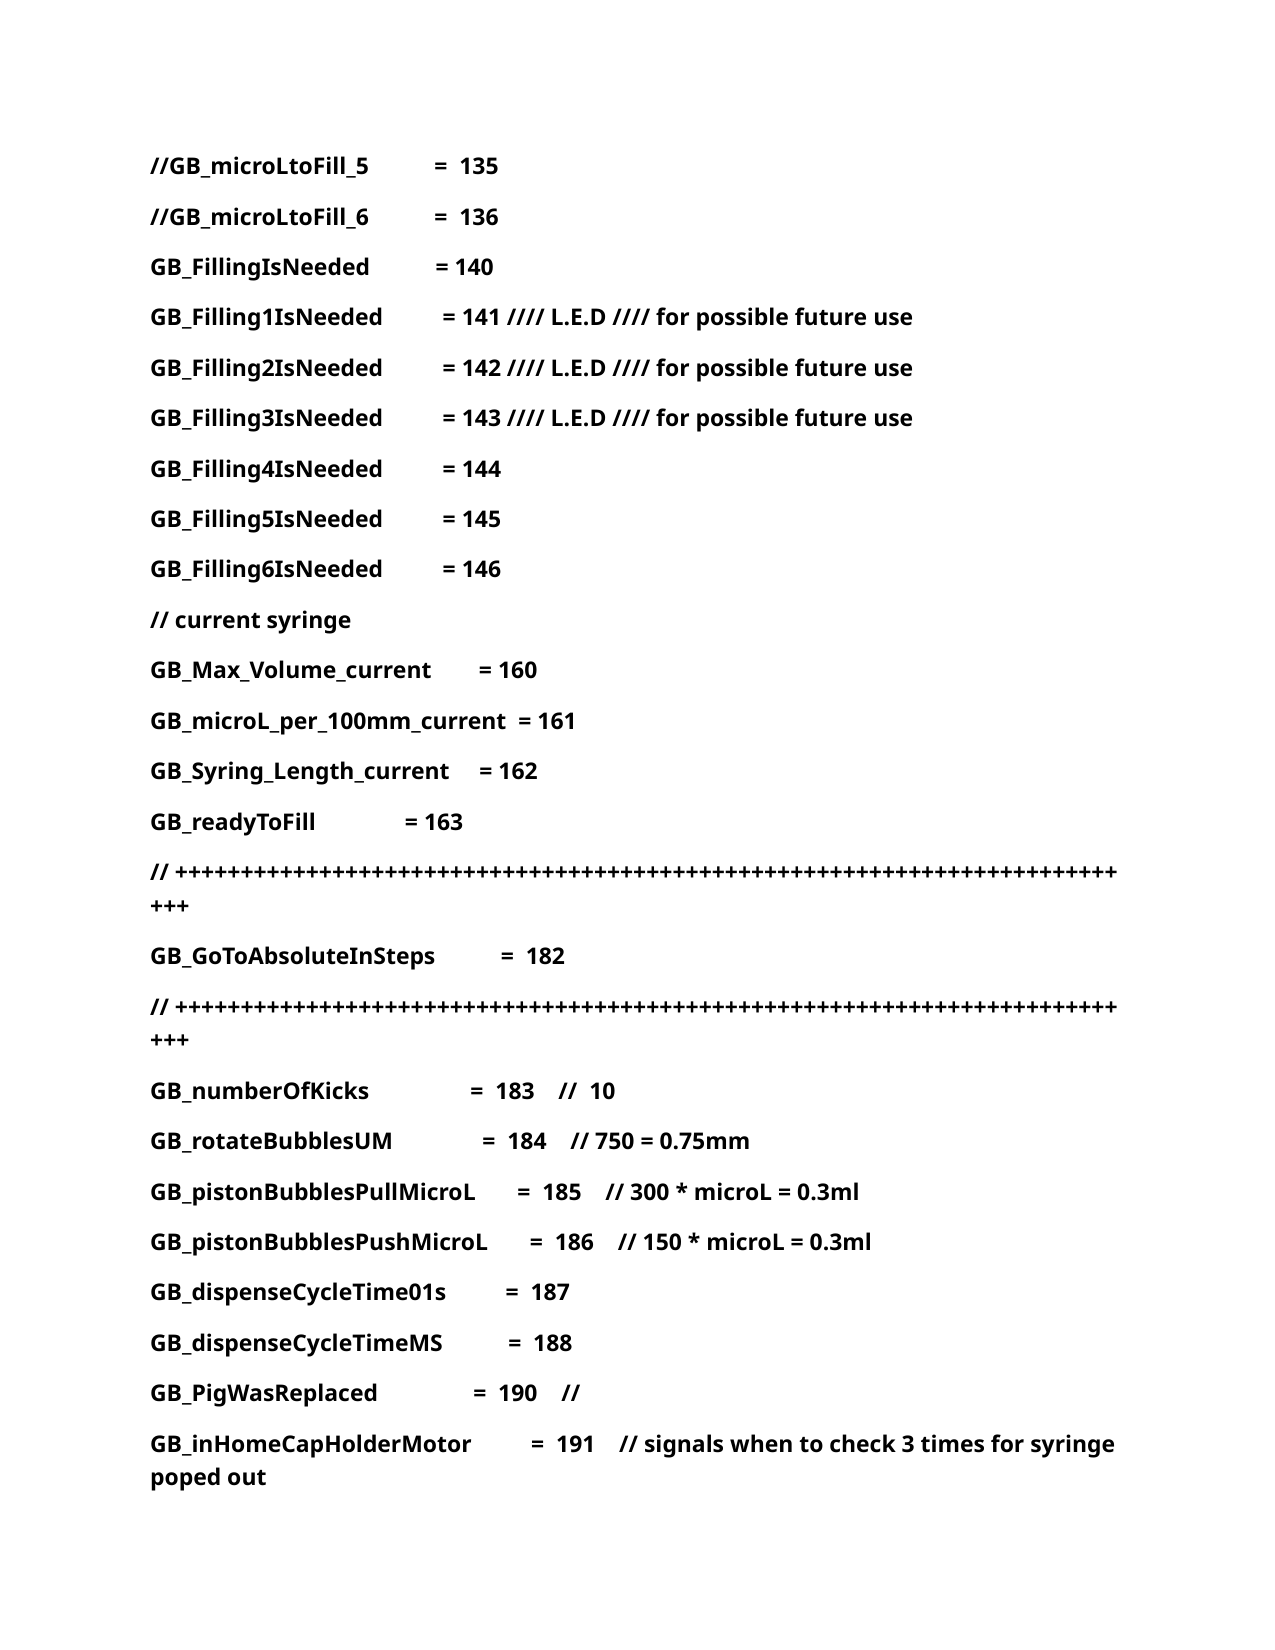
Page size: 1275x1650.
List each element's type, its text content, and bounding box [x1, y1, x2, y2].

text GB_GoToAbsoluteInSteps = 182 [150, 940, 1125, 971]
text GB_readyToFill = 163 [150, 805, 1125, 837]
text //GB_microLtoFill_6 = 136 [150, 200, 1125, 232]
text GB_Filling2IsNeeded = 142 //// L.E.D //// for possible future use [150, 352, 1125, 383]
text GB_FillingIsNeeded = 140 [150, 251, 1125, 282]
text // +++++++++++++++++++++++++++++++++++++++++++++++++++++++++++++++++++++++++++ [150, 990, 1125, 1055]
text GB_dispenseCycleTimeMS = 188 [150, 1327, 1125, 1358]
text GB_inHomeCapHolderMotor = 191 // signals when to check 3 times for syringe poped out [150, 1427, 1125, 1492]
text GB_pistonBubblesPushMicroL = 186 // 150 * microL = 0.3ml [150, 1226, 1125, 1257]
text GB_Syring_Length_current = 162 [150, 755, 1125, 786]
text GB_Filling6IsNeeded = 146 [150, 553, 1125, 584]
text //GB_microLtoFill_5 = 135 [150, 150, 1125, 181]
text GB_PigWasReplaced = 190 // [150, 1377, 1125, 1408]
text GB_dispenseCycleTime01s = 187 [150, 1276, 1125, 1307]
text GB_Filling5IsNeeded = 145 [150, 503, 1125, 534]
text GB_Filling1IsNeeded = 141 //// L.E.D //// for possible future use [150, 301, 1125, 332]
text GB_Max_Volume_current = 160 [150, 654, 1125, 685]
text GB_pistonBubblesPullMicroL = 185 // 300 * microL = 0.3ml [150, 1175, 1125, 1207]
text GB_Filling4IsNeeded = 144 [150, 452, 1125, 484]
text // +++++++++++++++++++++++++++++++++++++++++++++++++++++++++++++++++++++++++++ [150, 856, 1125, 921]
text GB_Filling3IsNeeded = 143 //// L.E.D //// for possible future use [150, 402, 1125, 433]
text // current syringe [150, 604, 1125, 635]
text GB_rotateBubblesUM = 184 // 750 = 0.75mm [150, 1125, 1125, 1156]
text GB_microL_per_100mm_current = 161 [150, 704, 1125, 736]
text GB_numberOfKicks = 183 // 10 [150, 1074, 1125, 1106]
